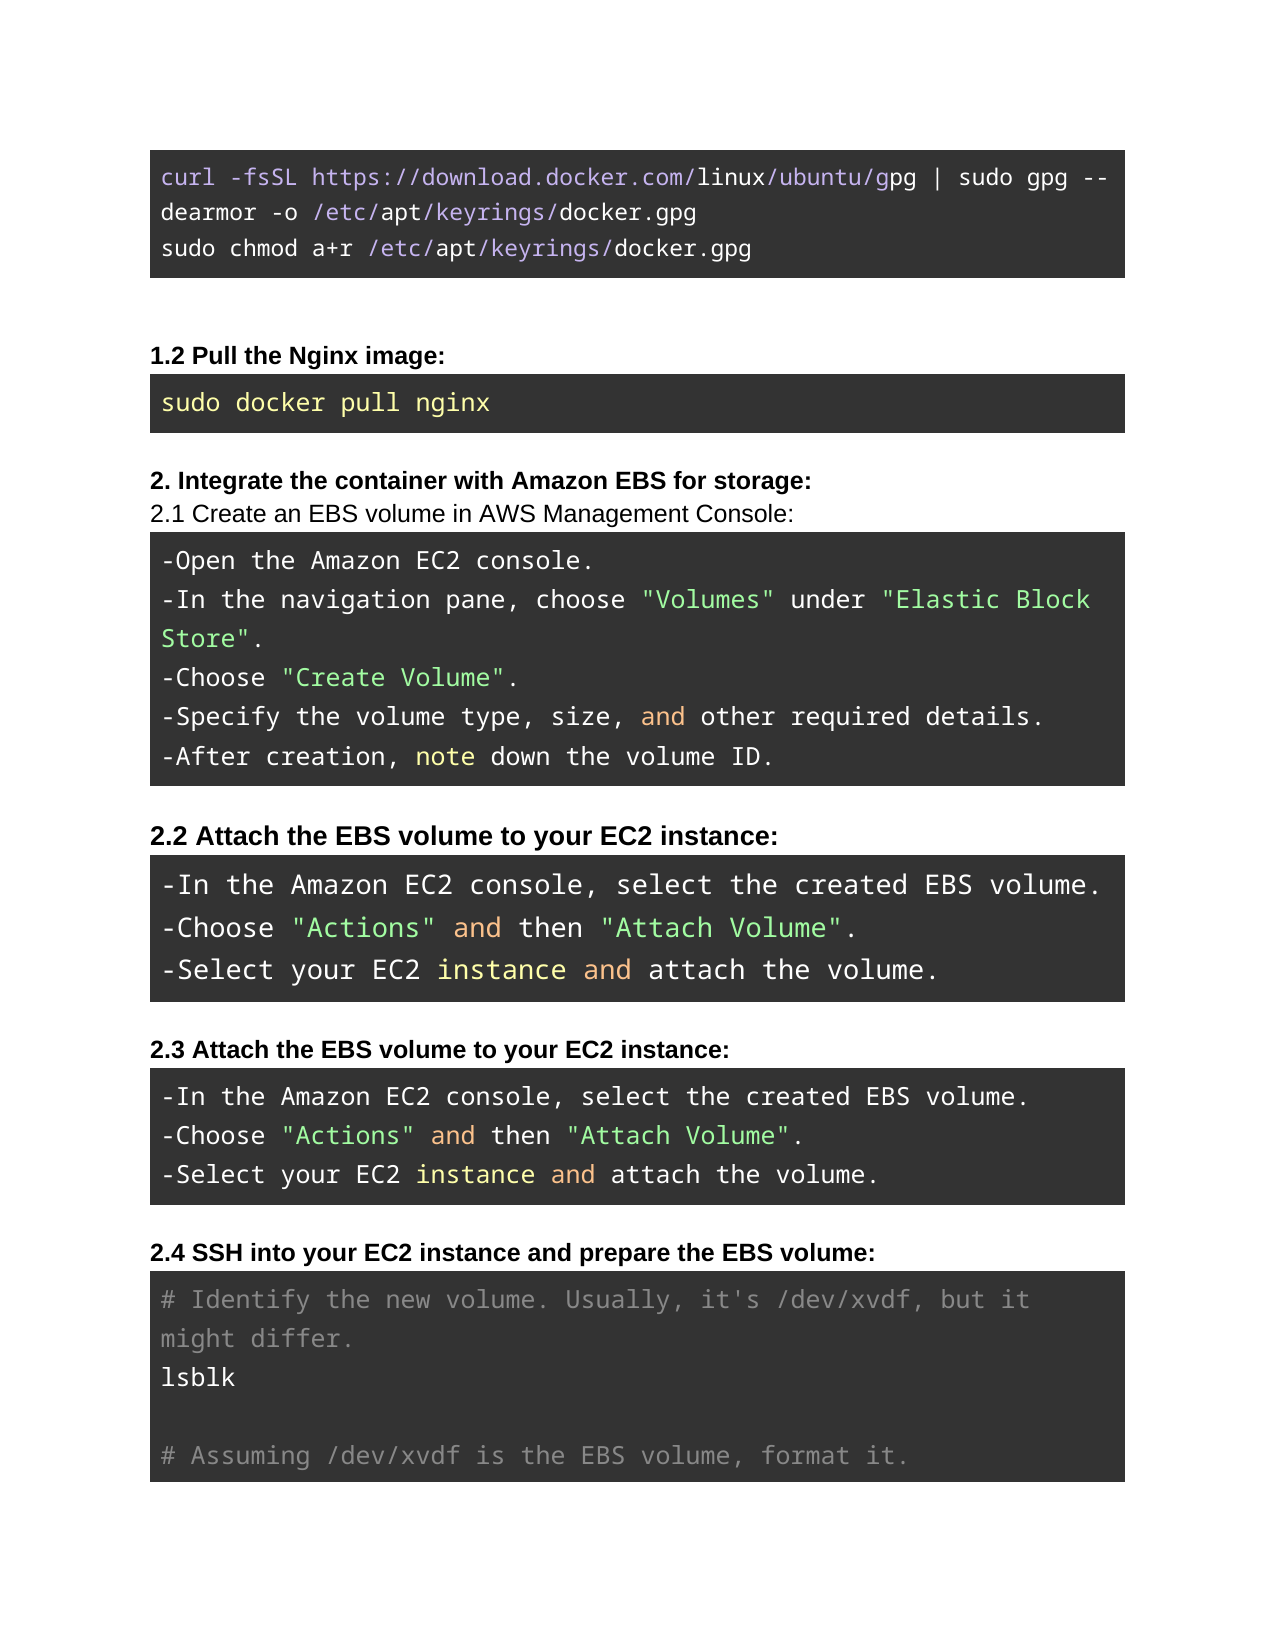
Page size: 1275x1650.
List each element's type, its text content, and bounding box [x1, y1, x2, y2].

text 2.3 Attach the EBS volume to your EC2 instance: [150, 1035, 1125, 1063]
text 2.4 SSH into your EC2 instance and prepare the EBS volume: [150, 1238, 1125, 1267]
table_header -Open the Amazon EC2 console. -In the navigation pane, choose "Volumes" under "Elastic Block Store". -Choose "Create Volume". -Specify the volume type, size, and other required details. -After creation, note down the volume ID. [150, 532, 1125, 786]
table_header sudo docker pull nginx [150, 374, 1125, 433]
table_header -In the Amazon EC2 console, select the created EBS volume. -Choose "Actions" and then "Attach Volume". -Select your EC2 instance and attach the volume. [150, 1068, 1125, 1205]
text 2.2 Attach the EBS volume to your EC2 instance: [150, 819, 1125, 851]
text 2.1 Create an EBS volume in AWS Management Console: [150, 499, 1125, 528]
text 1.2 Pull the Nginx image: [150, 341, 1125, 370]
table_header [150, 150, 1125, 278]
text 2. Integrate the container with Amazon EBS for storage: [150, 466, 1125, 494]
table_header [150, 1271, 1125, 1482]
table_header -In the Amazon EC2 console, select the created EBS volume. -Choose "Actions" and then "Attach Volume". -Select your EC2 instance and attach the volume. [150, 855, 1125, 1002]
